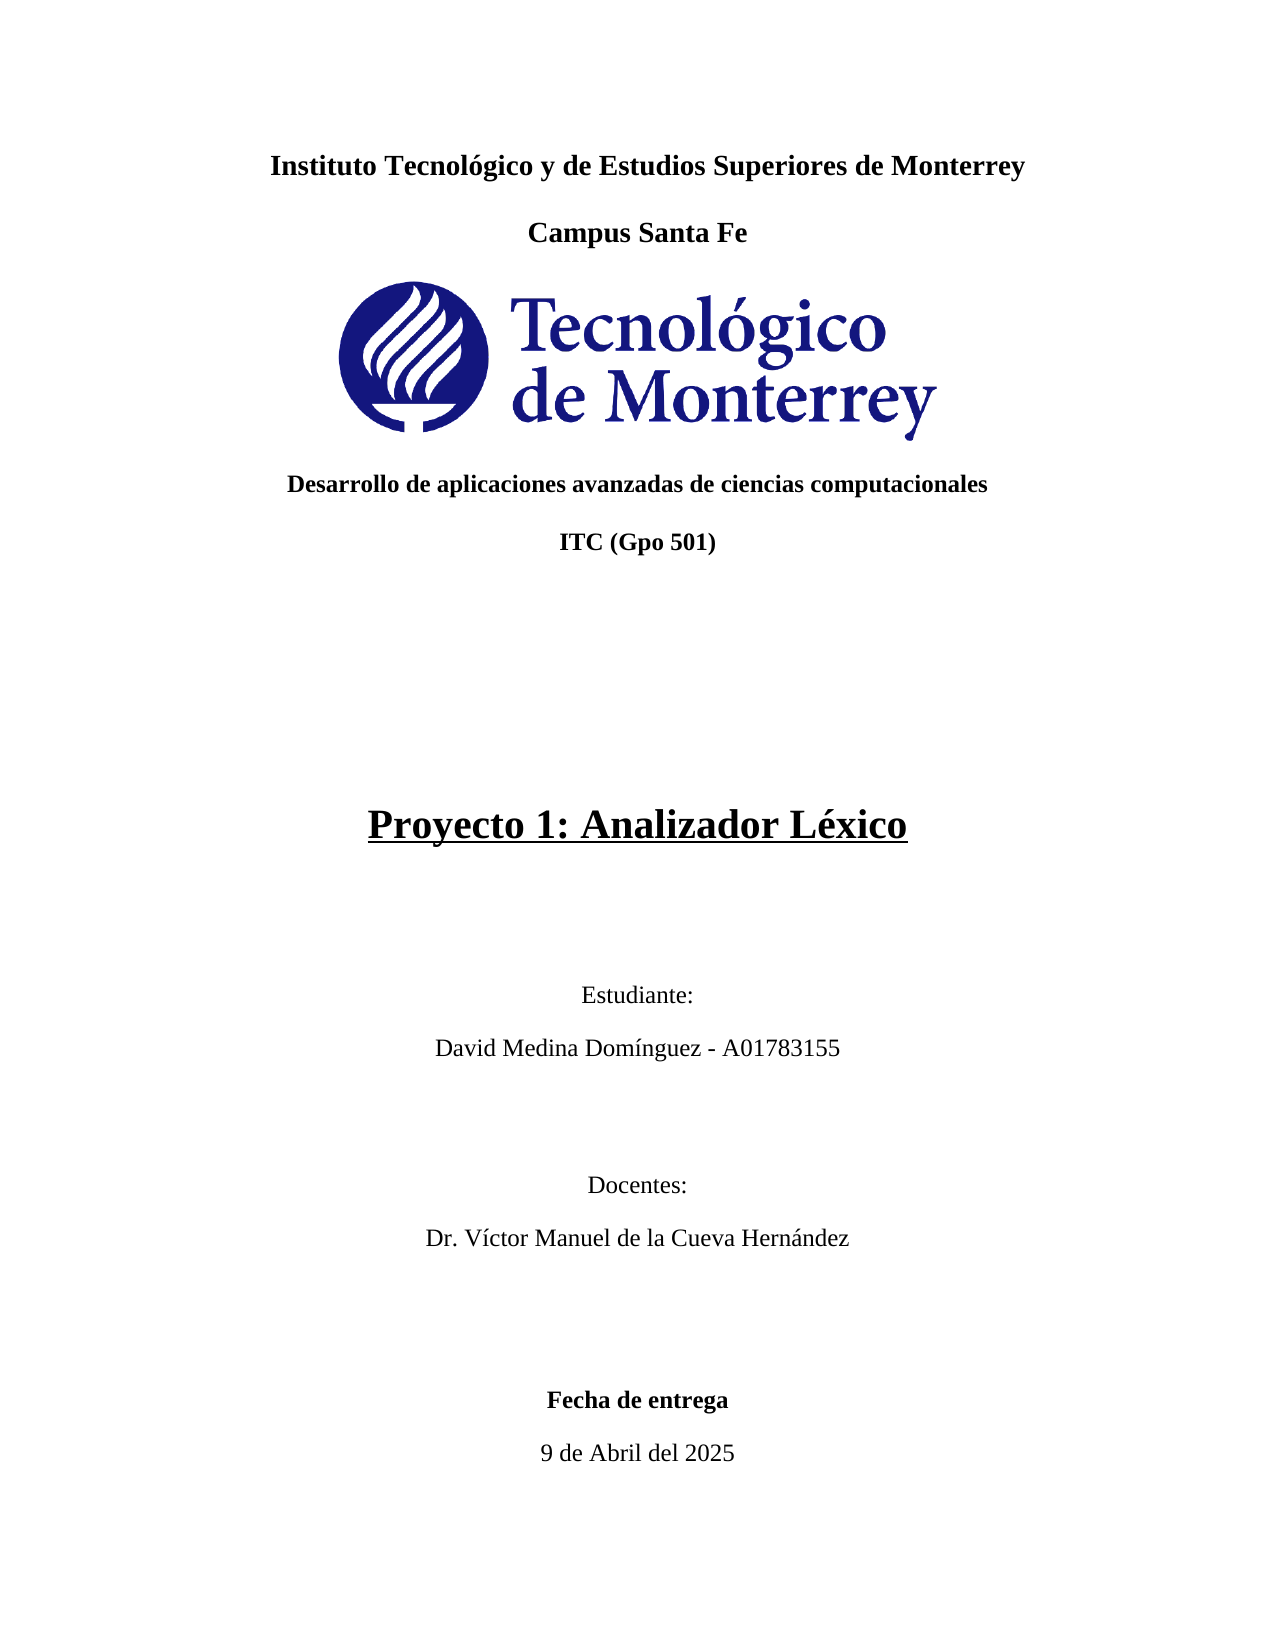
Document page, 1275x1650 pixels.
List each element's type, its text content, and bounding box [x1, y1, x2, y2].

picture [338, 281, 937, 441]
text Fecha de entrega [177, 1385, 1098, 1413]
text ITC (Gpo 501) [177, 527, 1098, 556]
text Proyecto 1: Analizador Léxico [177, 799, 1098, 847]
text Dr. Víctor Manuel de la Cueva Hernández [177, 1223, 1098, 1252]
text 9 de Abril del 2025 [177, 1438, 1098, 1467]
text Docentes: [177, 1170, 1098, 1198]
text David Medina Domínguez - A01783155 [177, 1033, 1098, 1062]
text Campus Santa Fe [177, 215, 1098, 248]
text Estudiante: [177, 980, 1098, 1008]
text Instituto Tecnológico y de Estudios Superiores de Monterrey [177, 148, 1098, 181]
text Desarrollo de aplicaciones avanzadas de ciencias computacionales [177, 469, 1098, 498]
